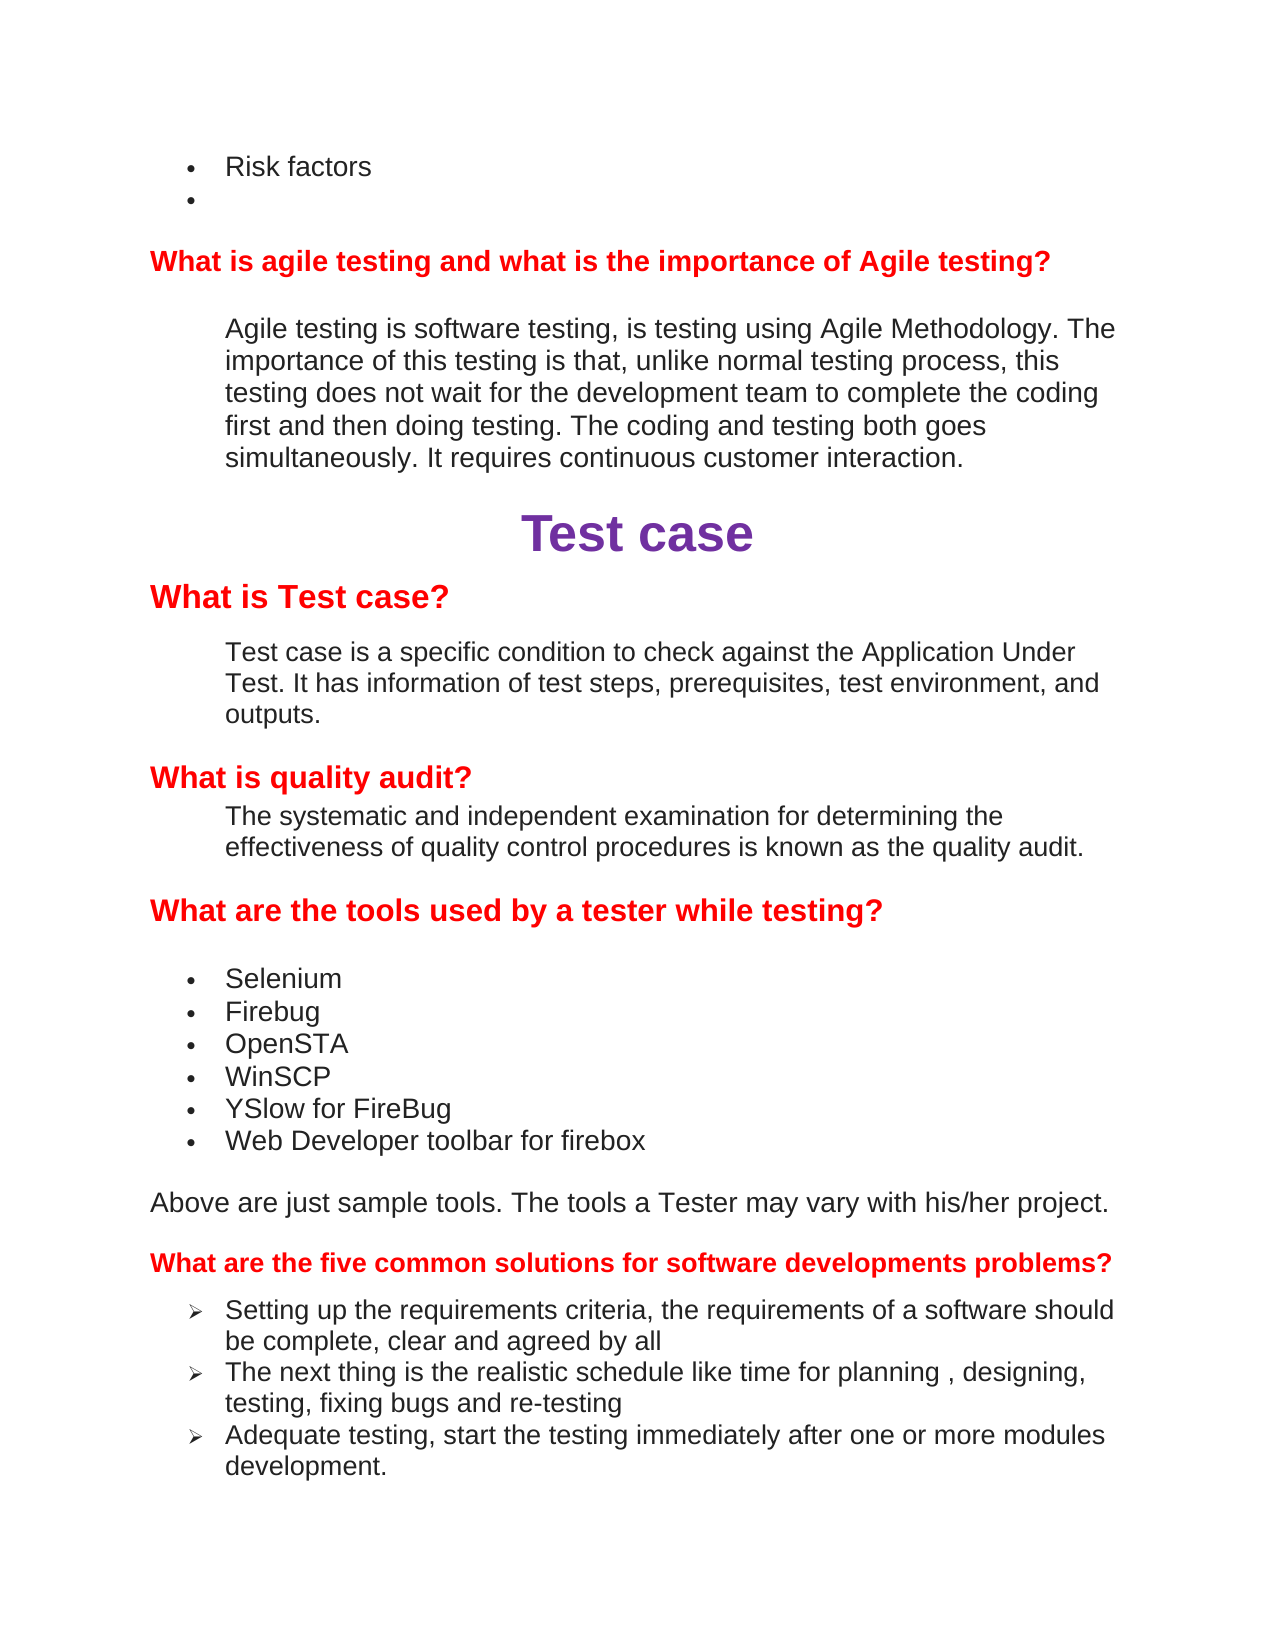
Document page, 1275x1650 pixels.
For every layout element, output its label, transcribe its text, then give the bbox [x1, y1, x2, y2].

text Agile testing is software testing, is testing using Agile Methodology. The importance of this testing is that, unlike normal testing process, this testing does not wait for the development team to complete the coding first and then doing testing. The coding and testing both goes simultaneously. It requires continuous customer interaction. [225, 312, 1125, 474]
list Firebug [187, 995, 1125, 1027]
list WinSCP [187, 1059, 1125, 1092]
subtitle What is Test case? [150, 577, 1125, 616]
list Selenium [187, 962, 1125, 995]
text The systematic and independent examination for determining the effectiveness of quality control procedures is known as the quality audit. [225, 800, 1125, 863]
subtitle What is quality audit? [150, 759, 1125, 795]
subtitle What are the tools used by a tester while testing? [150, 892, 1125, 928]
list Setting up the requirements criteria, the requirements of a software should be complete, clear and agreed by all [187, 1294, 1125, 1356]
subtitle Test case [150, 503, 1125, 563]
list Adequate testing, start the testing immediately after one or more modules development. [187, 1419, 1125, 1481]
list Risk factors [187, 150, 1125, 182]
subtitle What are the five common solutions for software developments problems? [150, 1247, 1125, 1279]
text Test case is a specific condition to check against the Application Under Test. It has information of test steps, prerequisites, test environment, and outputs. [225, 636, 1125, 730]
subtitle What is agile testing and what is the importance of Agile testing? [150, 244, 1125, 277]
list The next thing is the realistic schedule like time for planning , designing, testing, fixing bugs and re-testing [187, 1356, 1125, 1419]
text Above are just sample tools. The tools a Tester may vary with his/her project. [150, 1186, 1125, 1218]
list Web Developer toolbar for firebox [187, 1124, 1125, 1157]
list OpenSTA [187, 1027, 1125, 1059]
list YSlow for FireBug [187, 1092, 1125, 1124]
